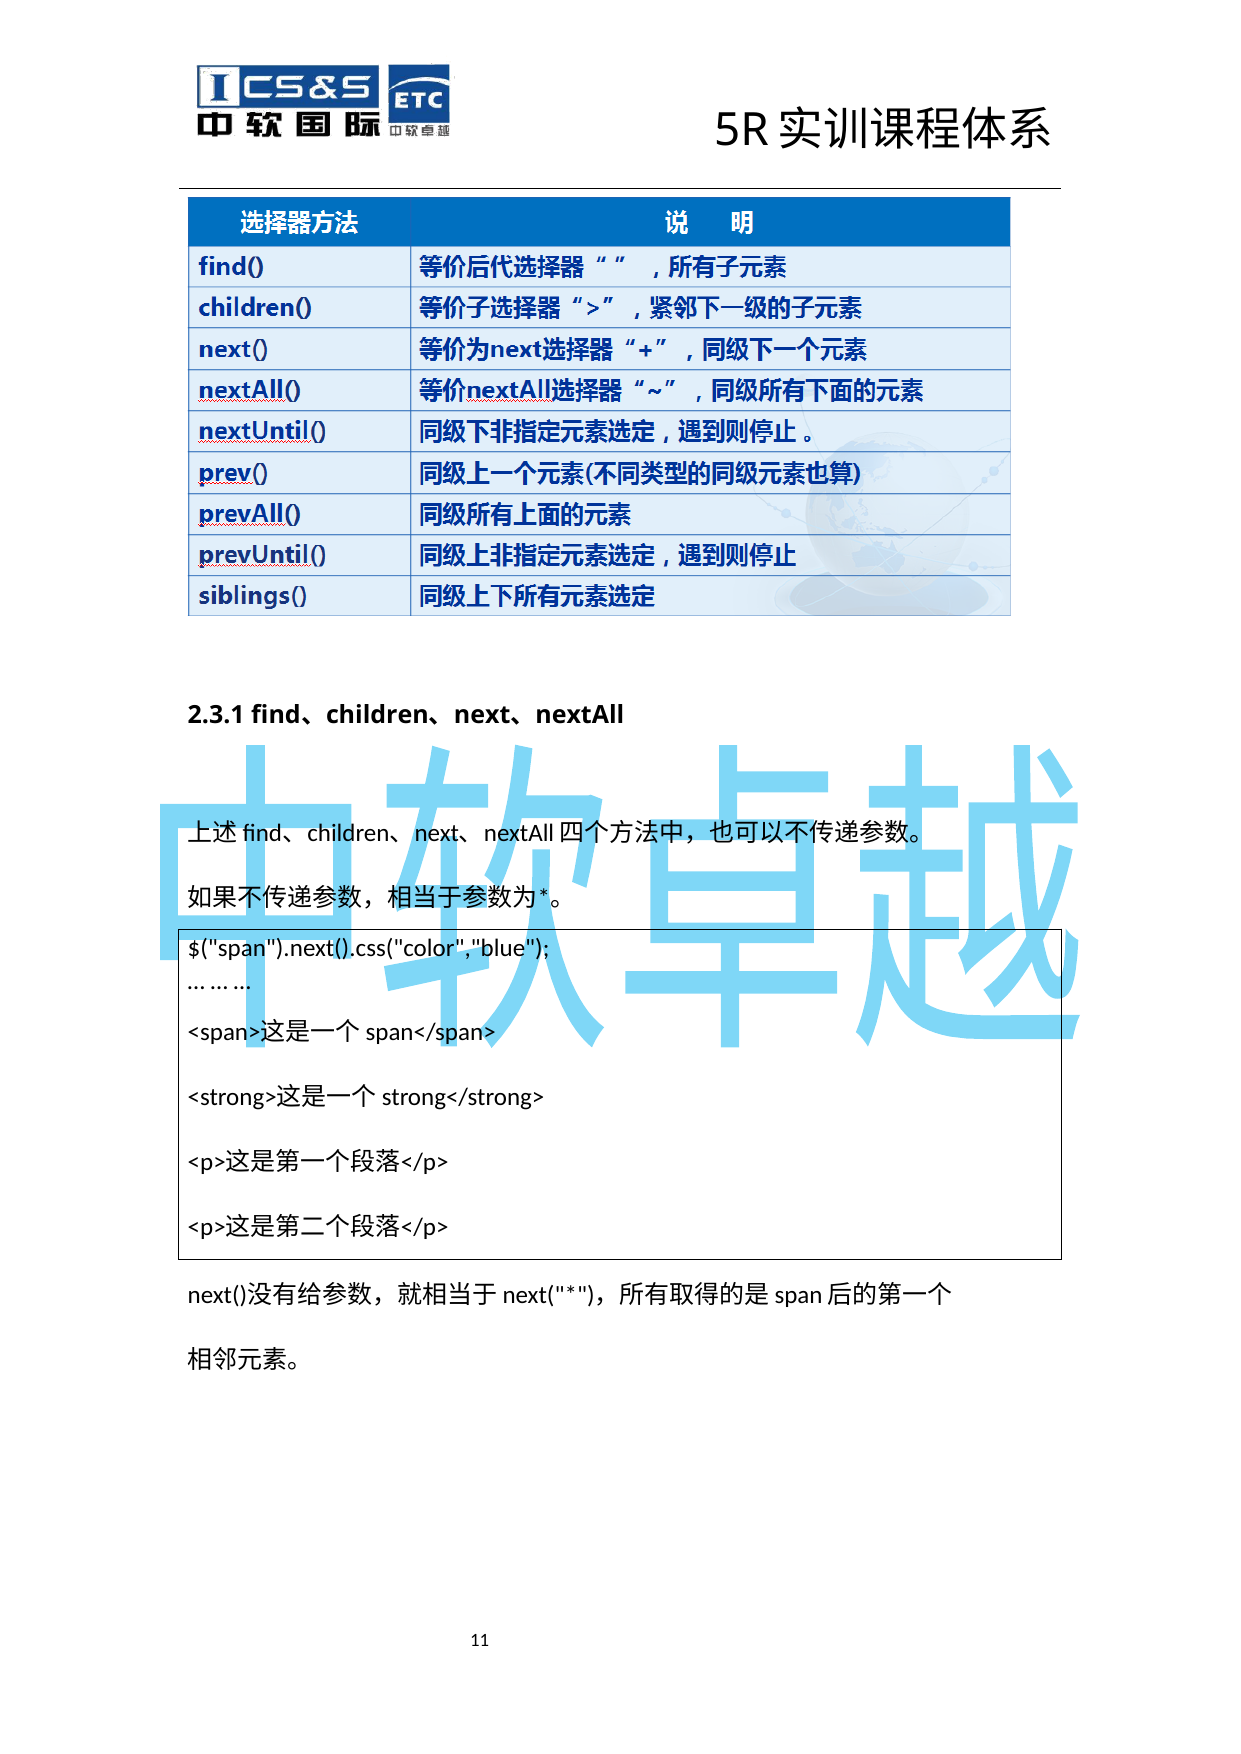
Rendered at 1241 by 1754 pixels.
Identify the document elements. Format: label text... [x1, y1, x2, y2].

text 相邻元素。 [187, 1325, 1053, 1390]
text $("span").next().css("color","blue"); [179, 930, 1061, 964]
picture [187, 55, 458, 146]
text <span>这是一个span</span> [187, 997, 1053, 1062]
subtitle 2.3.1 find、children、next、nextAll [187, 680, 1053, 745]
text 如果不传递参数，相当于参数为*。 [187, 863, 1053, 928]
text <p>这是第一个段落</p> [187, 1127, 1053, 1188]
text next()没有给参数，就相当于next("*")，所有取得的是span后的第一个 [187, 1260, 1053, 1325]
text 上述find、children、next、nextAll四个方法中，也可以不传递参数。 [187, 798, 1053, 863]
text <strong>这是一个strong</strong> [187, 1062, 1053, 1127]
text <p>这是第二个段落</p> [179, 1188, 1061, 1259]
picture [187, 197, 1011, 616]
text … … … [187, 964, 1053, 997]
